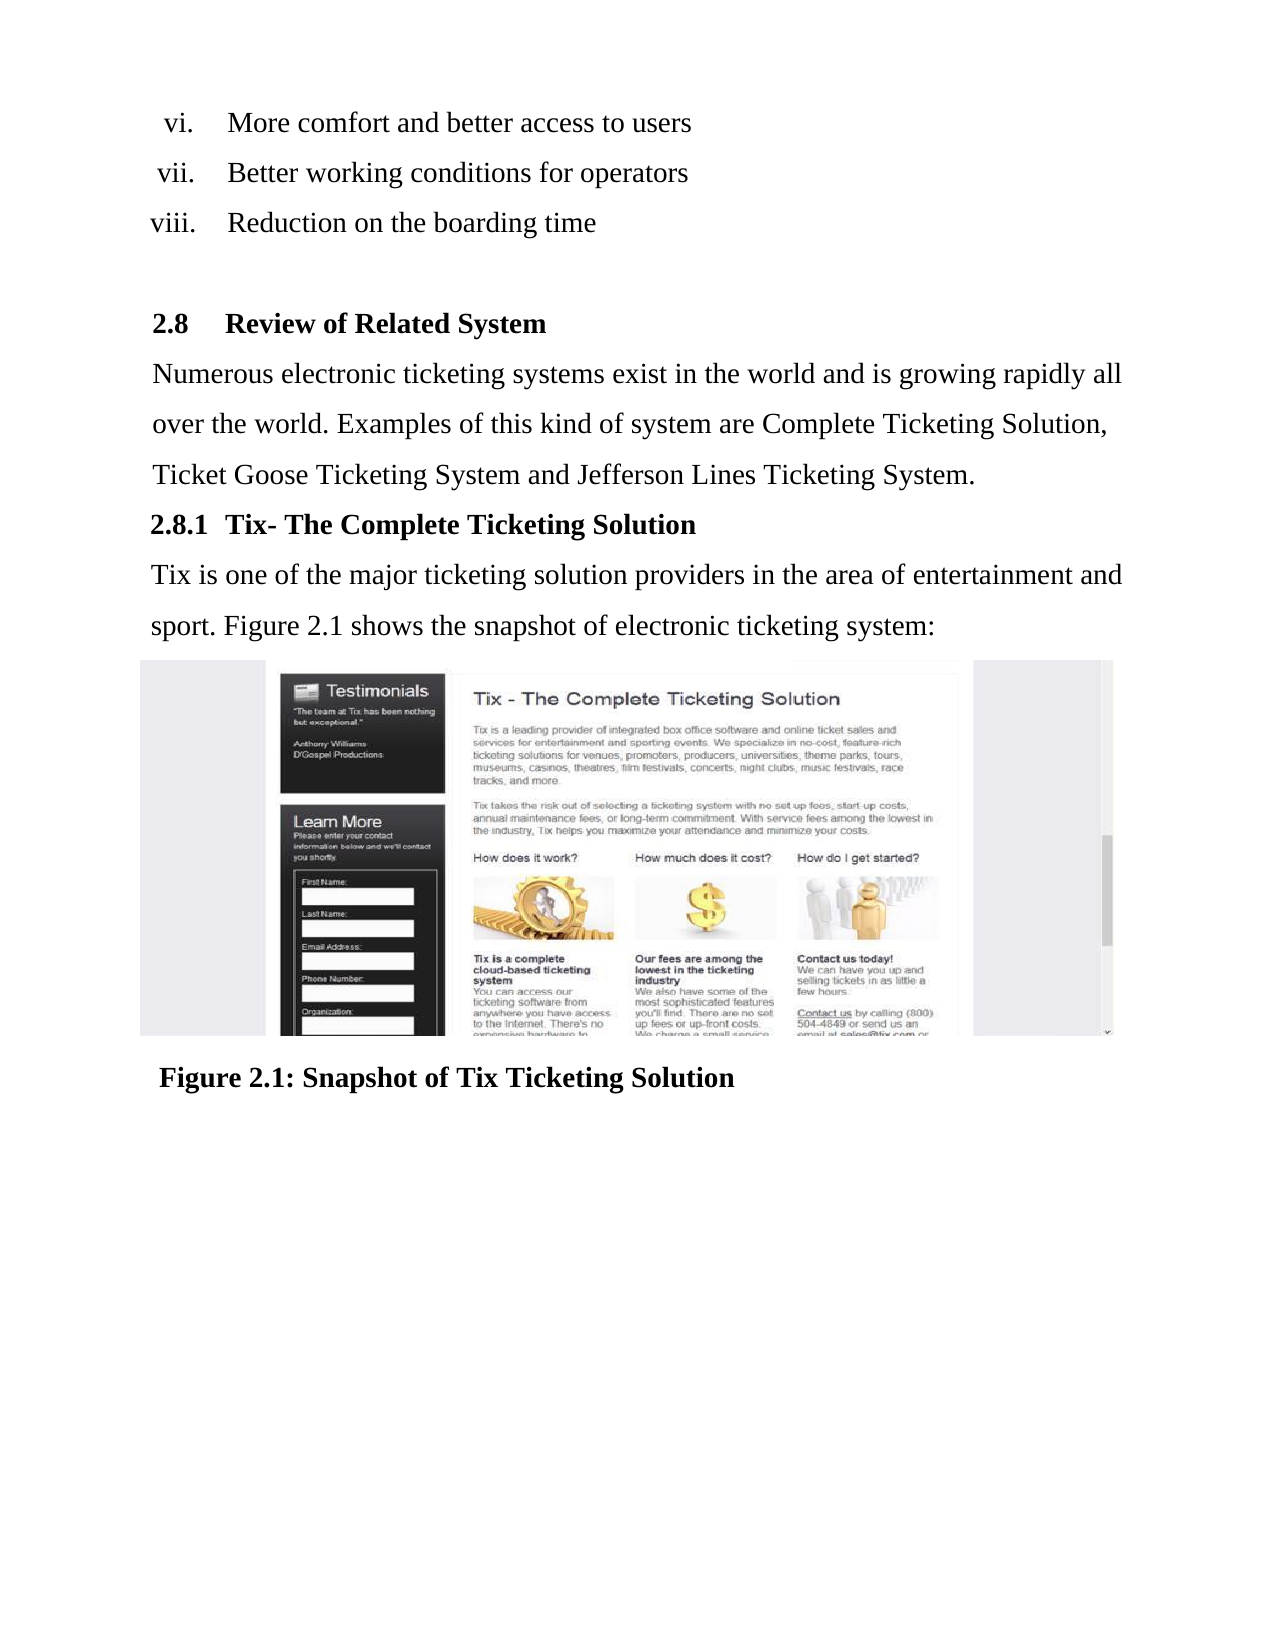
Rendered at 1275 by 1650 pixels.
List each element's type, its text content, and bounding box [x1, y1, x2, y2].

text Figure 2.1: Snapshot of Tix Ticketing Solution [159, 1061, 1181, 1094]
list Review of Related System [152, 306, 1181, 339]
list Better working conditions for operators [157, 155, 1181, 188]
list More comfort and better access to users [164, 105, 1181, 138]
picture [140, 660, 1116, 1036]
text Tix is one of the major ticketing solution providers in the area of entertainment and sport. Figure 2.1 shows the snapshot of electronic ticketing system: [151, 557, 1181, 641]
list Reduction on the boarding time [150, 205, 1181, 239]
text Numerous electronic ticketing systems exist in the world and is growing rapidly all over the world. Examples of this kind of system are Complete Ticketing Solution, Ticket Goose Ticketing System and Jefferson Lines Ticketing System. [152, 356, 1181, 490]
list Tix- The Complete Ticketing Solution [150, 507, 1181, 541]
